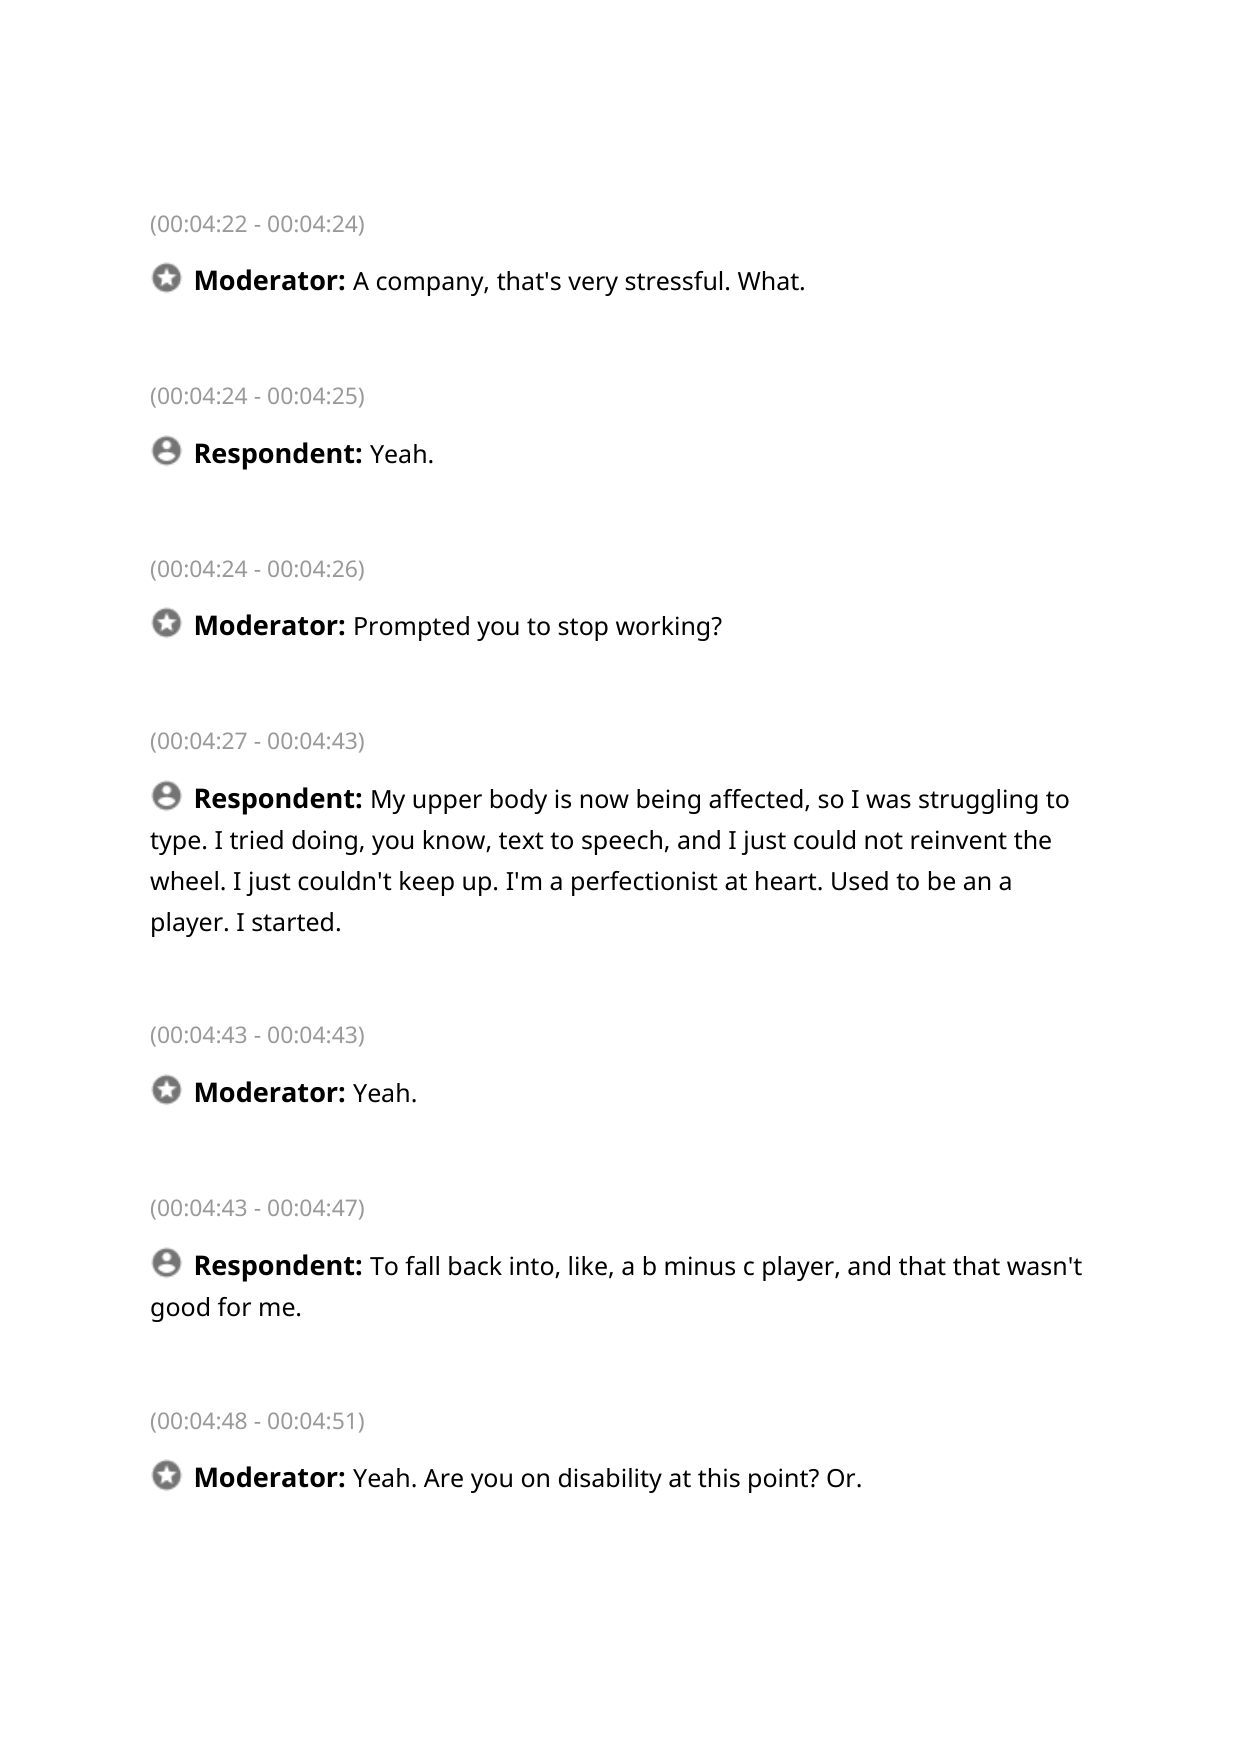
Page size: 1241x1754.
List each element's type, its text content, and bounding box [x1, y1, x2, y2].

picture [150, 261, 184, 295]
picture [150, 1458, 184, 1493]
text Moderator: Prompted you to stop working? [150, 607, 1090, 643]
text Moderator: Yeah. Are you on disability at this point? Or. [150, 1459, 1090, 1496]
text (00:04:24 - 00:04:26) [150, 552, 1090, 584]
picture [150, 1246, 184, 1280]
text (00:04:24 - 00:04:25) [150, 380, 1090, 411]
text Respondent: My upper body is now being affected, so I was struggling to type. I tried doing, you know, text to speech, and I just could not reinvent the wheel. I just couldn't keep up. I'm a perfectionist at heart. Used to be an a player. I started. [150, 779, 1090, 938]
picture [150, 779, 184, 813]
text (00:04:22 - 00:04:24) [150, 207, 1090, 239]
text (00:04:43 - 00:04:43) [150, 1019, 1090, 1051]
text Moderator: Yeah. [150, 1074, 1090, 1111]
picture [150, 1073, 184, 1107]
text (00:04:27 - 00:04:43) [150, 725, 1090, 756]
picture [150, 434, 184, 468]
picture [150, 606, 184, 640]
text Respondent: To fall back into, like, a b minus c player, and that that wasn't good for me. [150, 1246, 1090, 1324]
text (00:04:48 - 00:04:51) [150, 1405, 1090, 1436]
text (00:04:43 - 00:04:47) [150, 1192, 1090, 1223]
text Respondent: Yeah. [150, 434, 1090, 471]
text Moderator: A company, that's very stressful. What. [150, 262, 1090, 298]
